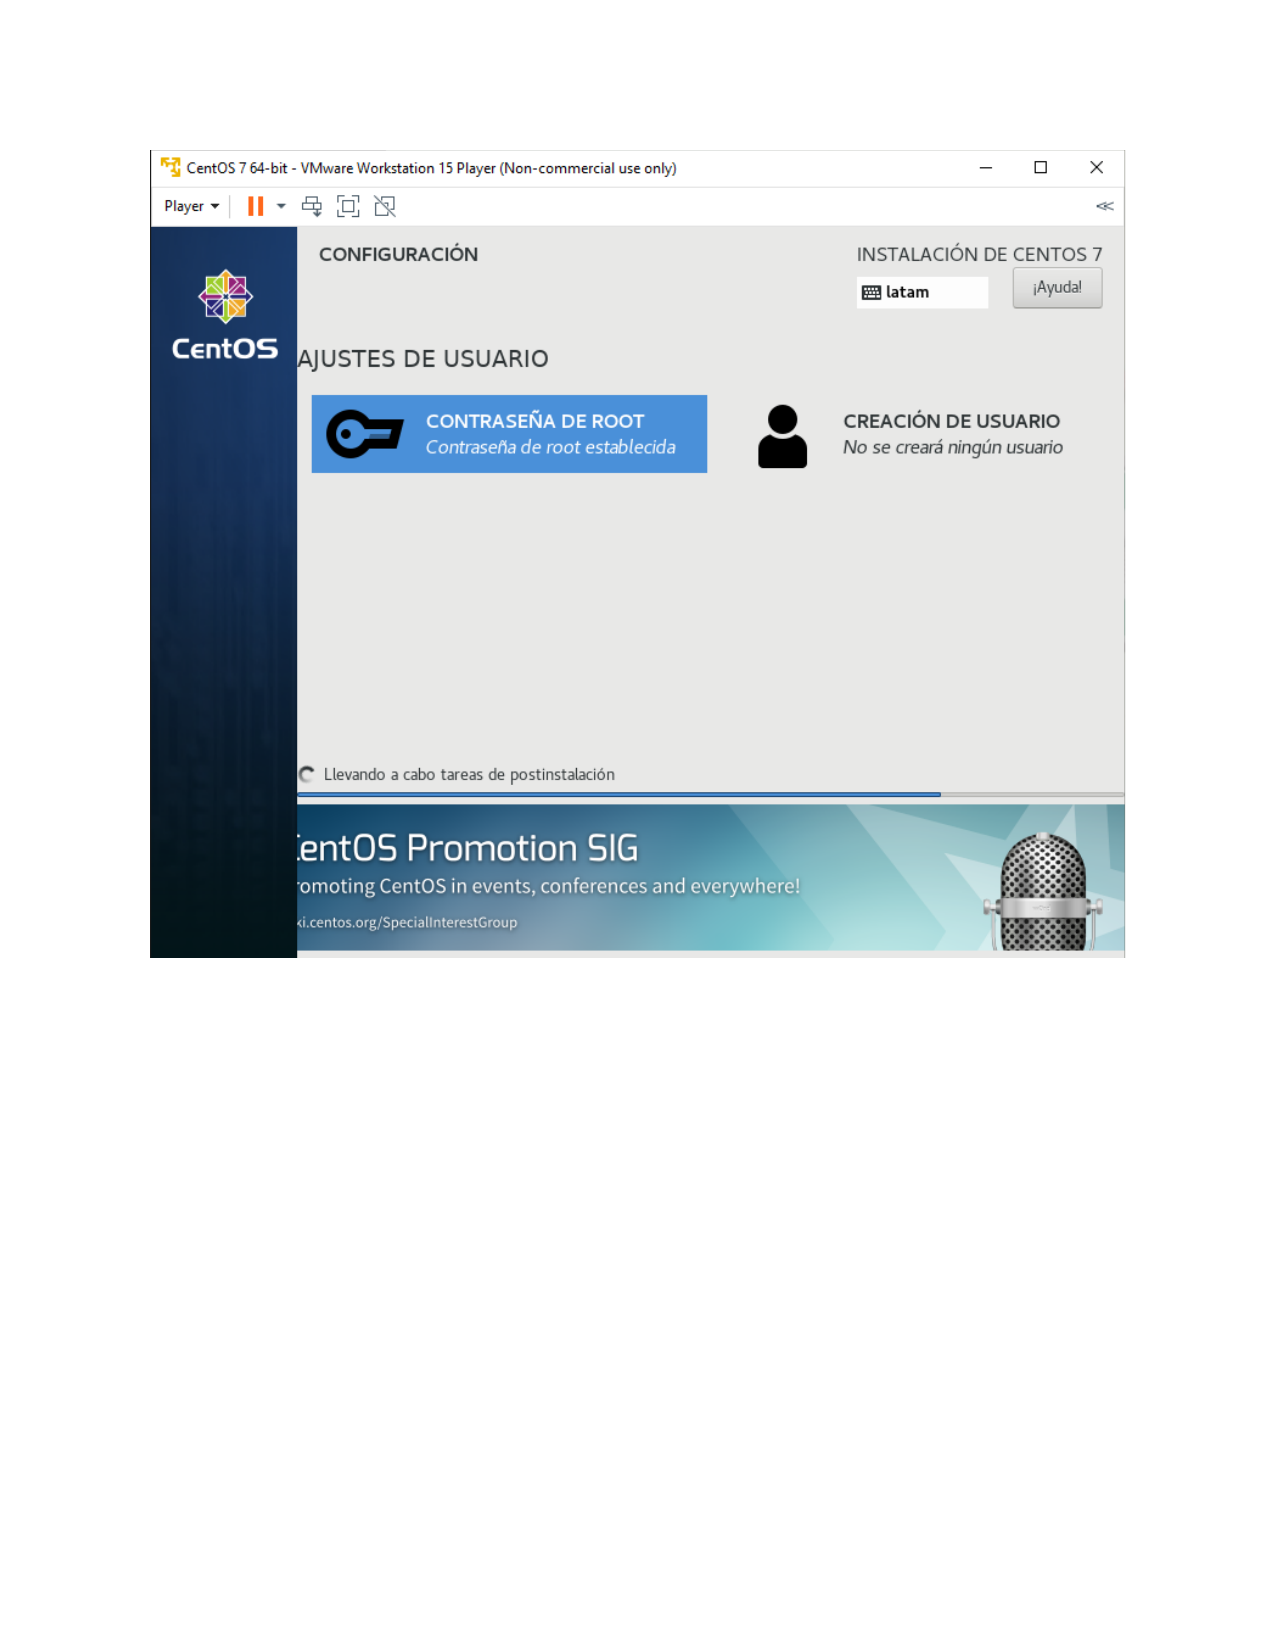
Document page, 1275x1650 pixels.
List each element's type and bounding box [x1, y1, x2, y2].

picture [150, 150, 1125, 958]
